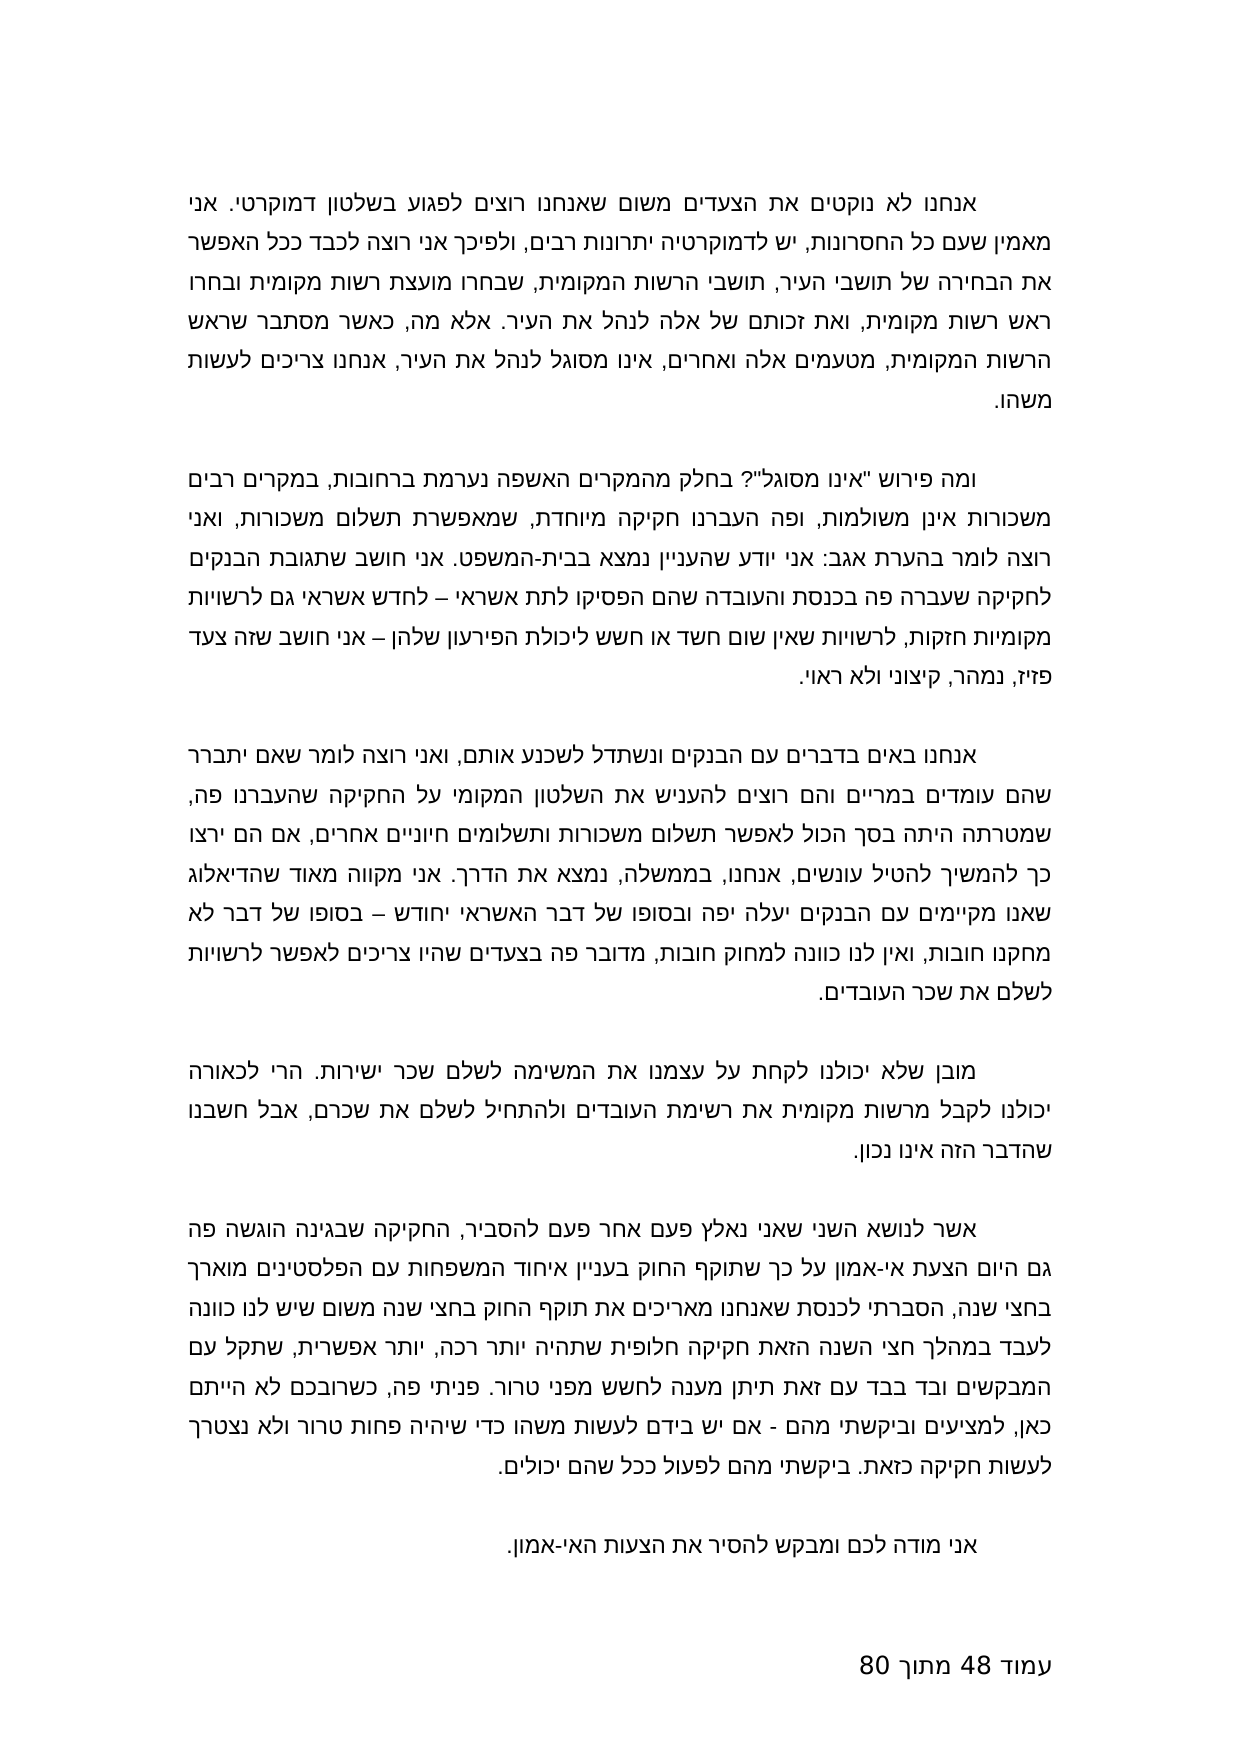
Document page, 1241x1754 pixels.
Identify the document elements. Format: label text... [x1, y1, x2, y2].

text אנחנו באים בדברים עם הבנקים ונשתדל לשכנע אותם, ואני רוצה לומר שאם יתברר שהם עומדים במריים והם רוצים להעניש את השלטון המקומי על החקיקה שהעברנו פה, שמטרתה היתה בסך הכול לאפשר תשלום משכורות ותשלומים חיוניים אחרים, אם הם ירצו כך להמשיך להטיל עונשים, אנחנו, בממשלה, נמצא את הדרך. אני מקווה מאוד שהדיאלוג שאנו מקיימים עם הבנקים יעלה יפה ובסופו של דבר האשראי יחודש – בסופו של דבר לא מחקנו חובות, ואין לנו כוונה למחוק חובות, מדובר פה בצעדים שהיו צריכים לאפשר לרשויות לשלם את שכר העובדים. [187, 742, 1053, 1005]
text אני מודה לכם ומבקש להסיר את הצעות האי-אמון. [187, 1532, 1053, 1558]
text ומה פירוש "אינו מסוגל"? בחלק מהמקרים האשפה נערמת ברחובות, במקרים רבים משכורות אינן משולמות, ופה העברנו חקיקה מיוחדת, שמאפשרת תשלום משכורות, ואני רוצה לומר בהערת אגב: אני יודע שהעניין נמצא בבית-המשפט. אני חושב שתגובת הבנקים לחקיקה שעברה פה בכנסת והעובדה שהם הפסיקו לתת אשראי – לחדש אשראי גם לרשויות מקומיות חזקות, לרשויות שאין שום חשד או חשש ליכולת הפירעון שלהן – אני חושב שזה צעד פזיז, נמהר, קיצוני ולא ראוי. [187, 466, 1053, 689]
text אשר לנושא השני שאני נאלץ פעם אחר פעם להסביר, החקיקה שבגינה הוגשה פה גם היום הצעת אי-אמון על כך שתוקף החוק בעניין איחוד המשפחות עם הפלסטינים מוארך בחצי שנה, הסברתי לכנסת שאנחנו מאריכים את תוקף החוק בחצי שנה משום שיש לנו כוונה לעבד במהלך חצי השנה הזאת חקיקה חלופית שתהיה יותר רכה, יותר אפשרית, שתקל עם המבקשים ובד בבד עם זאת תיתן מענה לחשש מפני טרור. פניתי פה, כשרובכם לא הייתם כאן, למציעים וביקשתי מהם - אם יש בידם לעשות משהו כדי שיהיה פחות טרור ולא נצטרך לעשות חקיקה כזאת. ביקשתי מהם לפעול ככל שהם יכולים. [187, 1216, 1053, 1479]
text אנחנו לא נוקטים את הצעדים משום שאנחנו רוצים לפגוע בשלטון דמוקרטי. אני מאמין שעם כל החסרונות, יש לדמוקרטיה יתרונות רבים, ולפיכך אני רוצה לכבד ככל האפשר את הבחירה של תושבי העיר, תושבי הרשות המקומית, שבחרו מועצת רשות מקומית ובחרו ראש רשות מקומית, ואת זכותם של אלה לנהל את העיר. אלא מה, כאשר מסתבר שראש הרשות המקומית, מטעמים אלה ואחרים, אינו מסוגל לנהל את העיר, אנחנו צריכים לעשות משהו. [187, 189, 1053, 413]
text מובן שלא יכולנו לקחת על עצמנו את המשימה לשלם שכר ישירות. הרי לכאורה יכולנו לקבל מרשות מקומית את רשימת העובדים ולהתחיל לשלם את שכרם, אבל חשבנו שהדבר הזה אינו נכון. [187, 1058, 1053, 1163]
